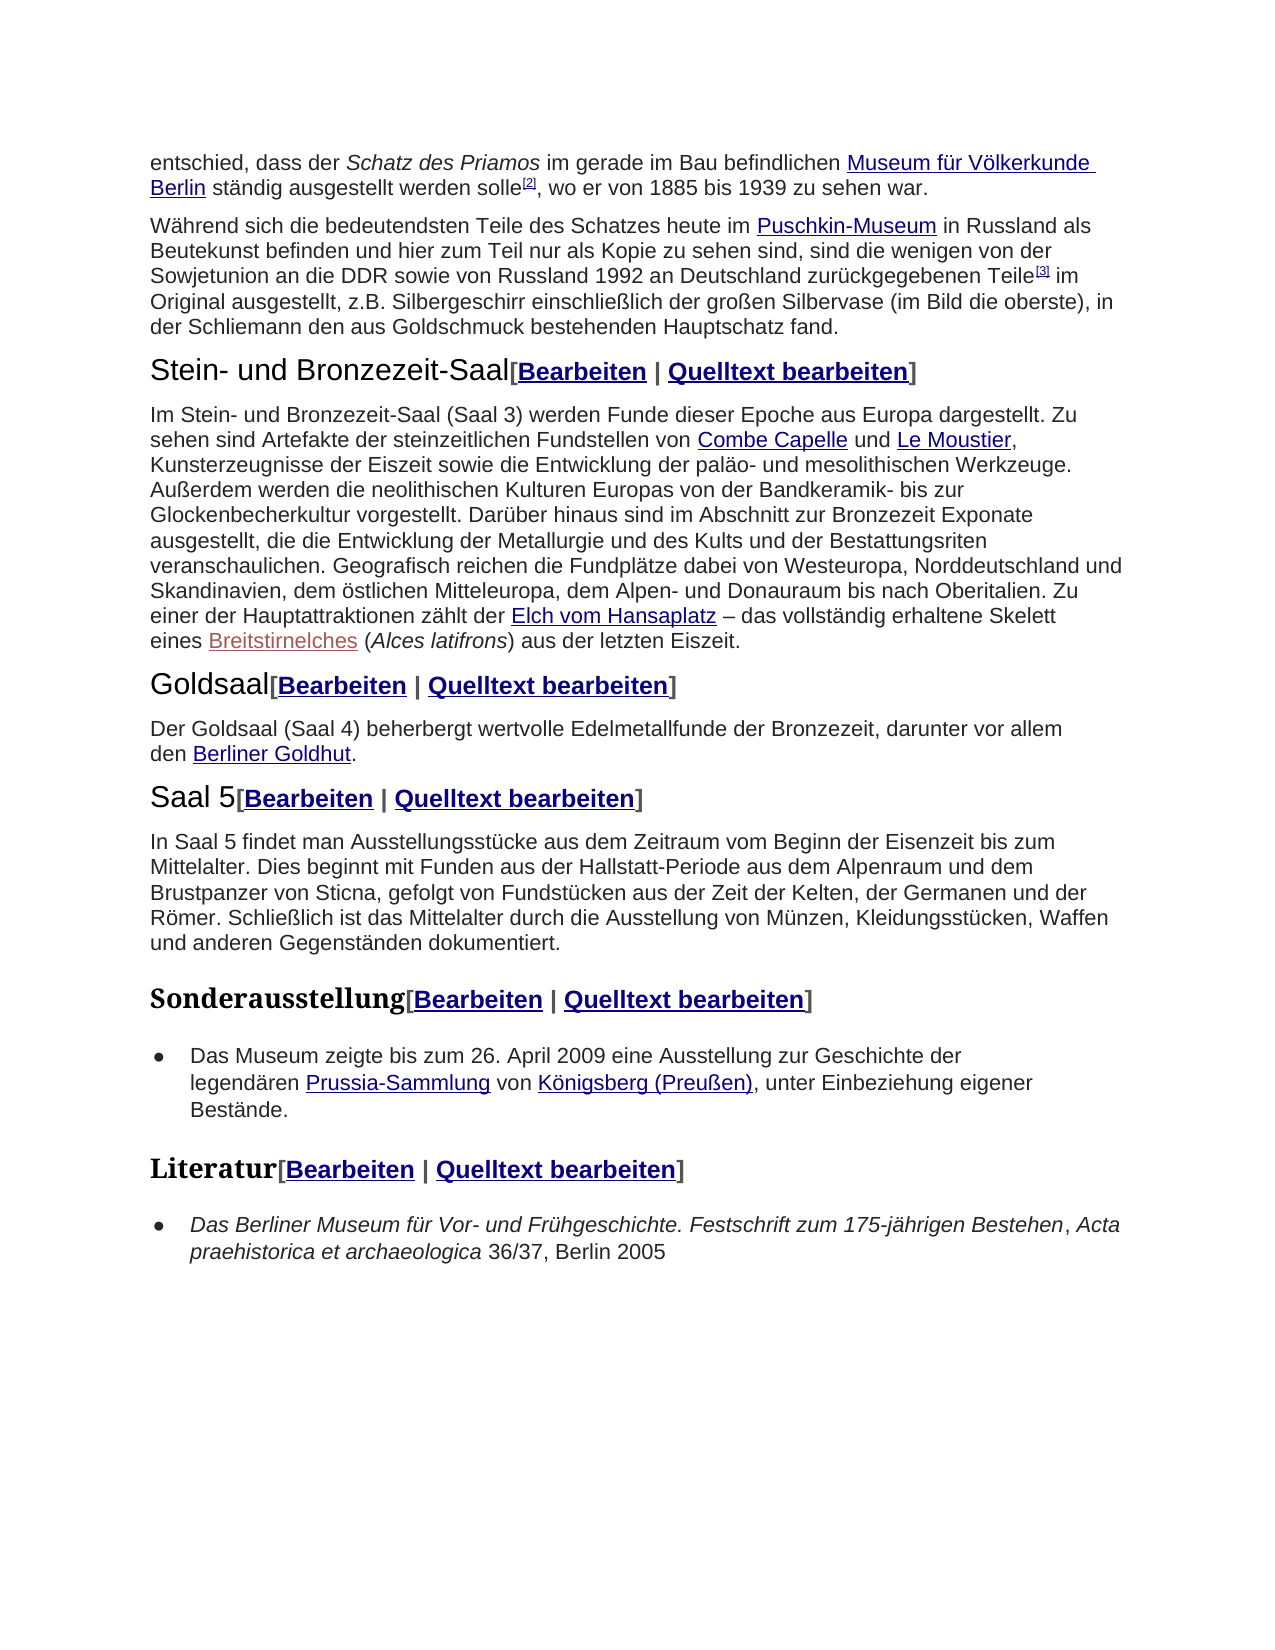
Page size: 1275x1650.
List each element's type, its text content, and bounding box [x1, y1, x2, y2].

text Während sich die bedeutendsten Teile des Schatzes heute im Puschkin-Museum in Russland als Beutekunst befinden und hier zum Teil nur als Kopie zu sehen sind, sind die wenigen von der Sowjetunion an die DDR sowie von Russland 1992 an Deutschland zurückgegebenen Teile[3] im Original ausgestellt, z.B. Silbergeschirr einschließlich der großen Silbervase (im Bild die oberste), in der Schliemann den aus Goldschmuck bestehenden Hauptschatz fand. [150, 213, 1125, 339]
subtitle Saal 5[Bearbeiten | Quelltext bearbeiten] [150, 779, 1125, 814]
text Der Goldsaal (Saal 4) beherbergt wertvolle Edelmetallfunde der Bronzezeit, darunter vor allem den Berliner Goldhut. [150, 716, 1125, 766]
subtitle Sonderausstellung[Bearbeiten | Quelltext bearbeiten] [150, 980, 1125, 1017]
subtitle Goldsaal[Bearbeiten | Quelltext bearbeiten] [150, 666, 1125, 701]
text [150, 150, 1125, 200]
text In Saal 5 findet man Ausstellungsstücke aus dem Zeitraum vom Beginn der Eisenzeit bis zum Mittelalter. Dies beginnt mit Funden aus der Hallstatt-Periode aus dem Alpenraum und dem Brustpanzer von Sticna, gefolgt von Fundstücken aus der Zeit der Kelten, der Germanen und der Römer. Schließlich ist das Mittelalter durch die Ausstellung von Münzen, Kleidungsstücken, Waffen und anderen Gegenständen dokumentiert. [150, 829, 1125, 955]
list Das Berliner Museum für Vor- und Frühgeschichte. Festschrift zum 175-jährigen Bestehen, Acta praehistorica et archaeologica 36/37, Berlin 2005 [152, 1212, 1125, 1264]
subtitle Literatur[Bearbeiten | Quelltext bearbeiten] [150, 1149, 1125, 1186]
subtitle Stein- und Bronzezeit-Saal[Bearbeiten | Quelltext bearbeiten] [150, 351, 1125, 386]
text Im Stein- und Bronzezeit-Saal (Saal 3) werden Funde dieser Epoche aus Europa dargestellt. Zu sehen sind Artefakte der steinzeitlichen Fundstellen von Combe Capelle und Le Moustier, Kunsterzeugnisse der Eiszeit sowie die Entwicklung der paläo- und mesolithischen Werkzeuge. Außerdem werden die neolithischen Kulturen Europas von der Bandkeramik- bis zur Glockenbecherkultur vorgestellt. Darüber hinaus sind im Abschnitt zur Bronzezeit Exponate ausgestellt, die die Entwicklung der Metallurgie und des Kults und der Bestattungsriten veranschaulichen. Geografisch reichen die Fundplätze dabei von Westeuropa, Norddeutschland und Skandinavien, dem östlichen Mitteleuropa, dem Alpen- und Donauraum bis nach Oberitalien. Zu einer der Hauptattraktionen zählt der Elch vom Hansaplatz – das vollständig erhaltene Skelett eines Breitstirnelches (Alces latifrons) aus der letzten Eiszeit. [150, 401, 1125, 653]
list Das Museum zeigte bis zum 26. April 2009 eine Ausstellung zur Geschichte der legendären Prussia-Sammlung von Königsberg (Preußen), unter Einbeziehung eigener Bestände. [152, 1043, 1125, 1122]
